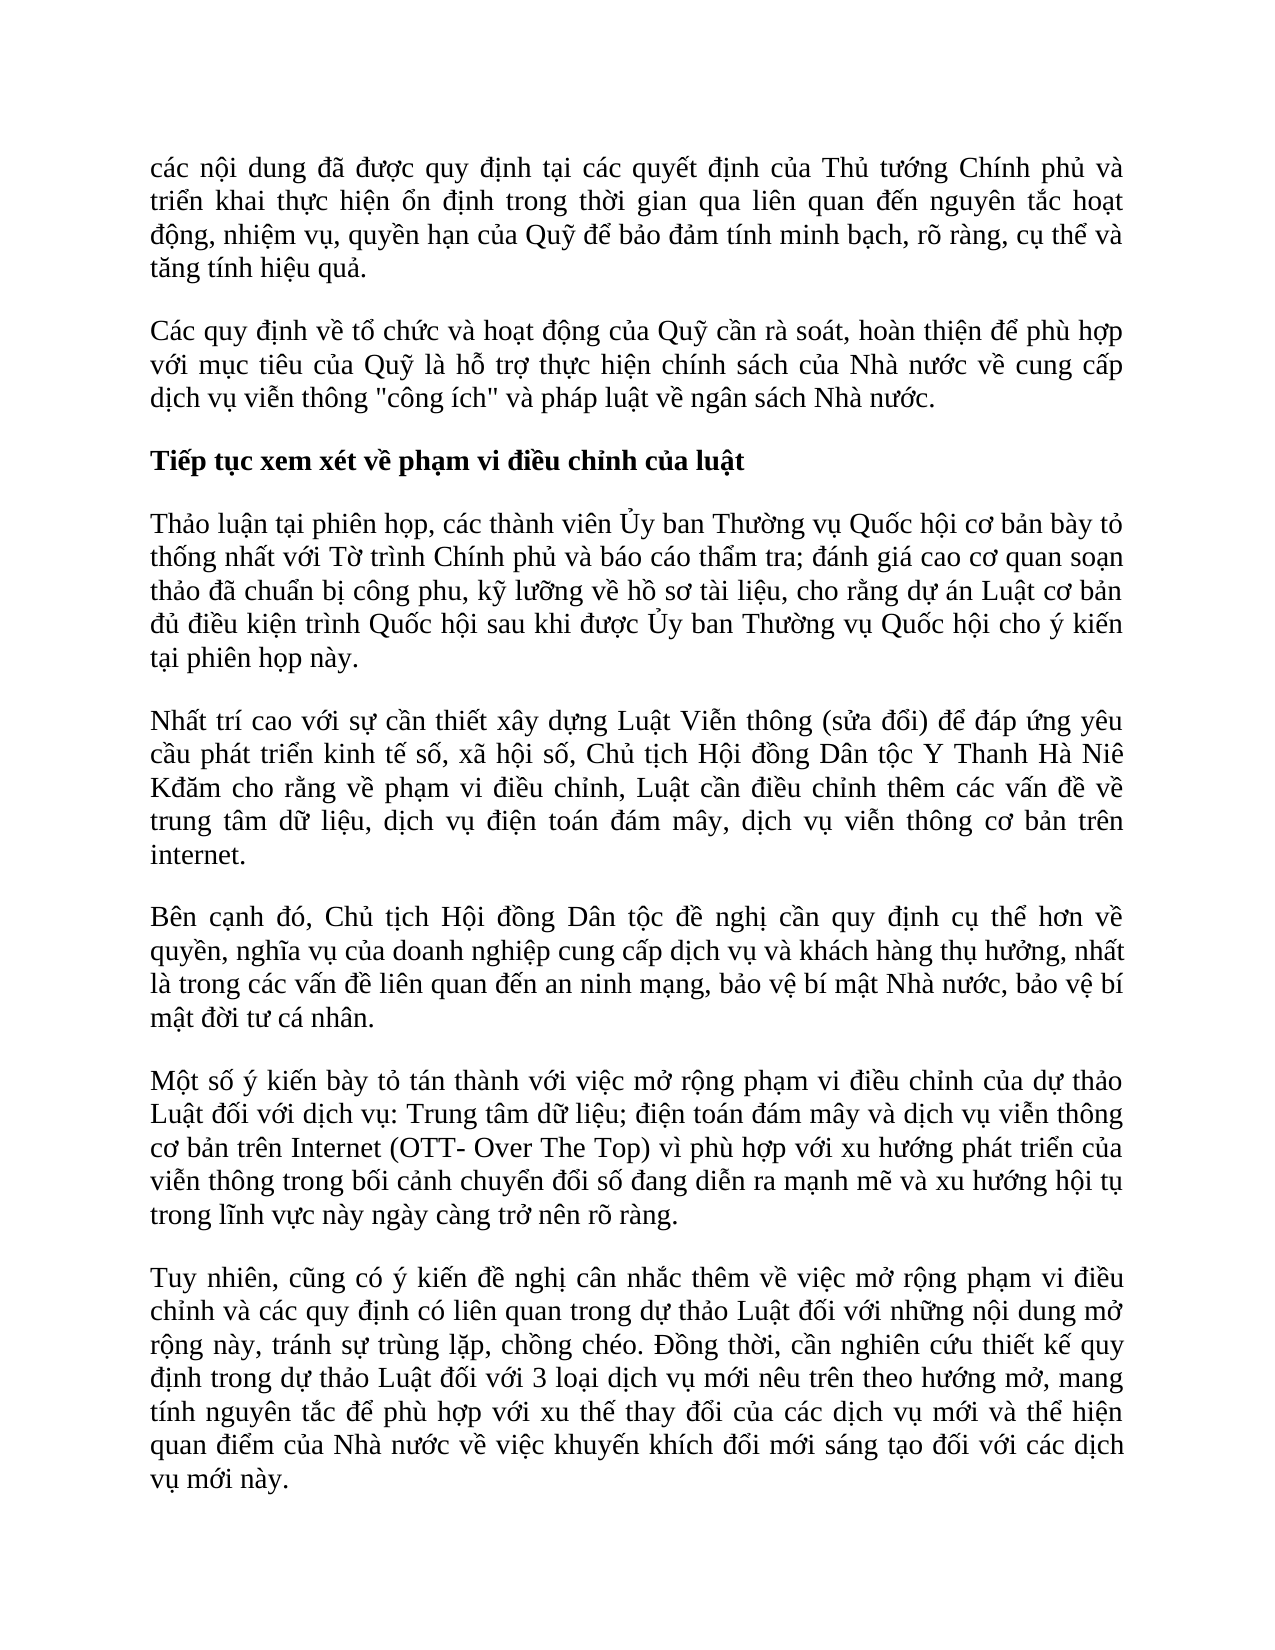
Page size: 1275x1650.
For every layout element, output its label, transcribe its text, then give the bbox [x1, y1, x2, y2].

text Tiếp tục xem xét về phạm vi điều chỉnh của luật [150, 443, 1125, 477]
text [150, 150, 1125, 284]
text Bên cạnh đó, Chủ tịch Hội đồng Dân tộc đề nghị cần quy định cụ thể hơn về quyền, nghĩa vụ của doanh nghiệp cung cấp dịch vụ và khách hàng thụ hưởng, nhất là trong các vấn đề liên quan đến an ninh mạng, bảo vệ bí mật Nhà nước, bảo vệ bí mật đời tư cá nhân. [150, 899, 1125, 1034]
text Các quy định về tổ chức và hoạt động của Quỹ cần rà soát, hoàn thiện để phù hợp với mục tiêu của Quỹ là hỗ trợ thực hiện chính sách của Nhà nước về cung cấp dịch vụ viễn thông "công ích" và pháp luật về ngân sách Nhà nước. [150, 313, 1125, 414]
text Thảo luận tại phiên họp, các thành viên Ủy ban Thường vụ Quốc hội cơ bản bày tỏ thống nhất với Tờ trình Chính phủ và báo cáo thẩm tra; đánh giá cao cơ quan soạn thảo đã chuẩn bị công phu, kỹ lưỡng về hồ sơ tài liệu, cho rằng dự án Luật cơ bản đủ điều kiện trình Quốc hội sau khi được Ủy ban Thường vụ Quốc hội cho ý kiến tại phiên họp này. [150, 506, 1125, 673]
text Nhất trí cao với sự cần thiết xây dựng Luật Viễn thông (sửa đổi) để đáp ứng yêu cầu phát triển kinh tế số, xã hội số, Chủ tịch Hội đồng Dân tộc Y Thanh Hà Niê Kđăm cho rằng về phạm vi điều chỉnh, Luật cần điều chỉnh thêm các vấn đề về trung tâm dữ liệu, dịch vụ điện toán đám mây, dịch vụ viễn thông cơ bản trên internet. [150, 703, 1125, 870]
text Tuy nhiên, cũng có ý kiến đề nghị cân nhắc thêm về việc mở rộng phạm vi điều chỉnh và các quy định có liên quan trong dự thảo Luật đối với những nội dung mở rộng này, tránh sự trùng lặp, chồng chéo. Đồng thời, cần nghiên cứu thiết kế quy định trong dự thảo Luật đối với 3 loại dịch vụ mới nêu trên theo hướng mở, mang tính nguyên tắc để phù hợp với xu thế thay đổi của các dịch vụ mới và thể hiện quan điểm của Nhà nước về việc khuyến khích đổi mới sáng tạo đối với các dịch vụ mới này. [150, 1260, 1125, 1494]
text Một số ý kiến bày tỏ tán thành với việc mở rộng phạm vi điều chỉnh của dự thảo Luật đối với dịch vụ: Trung tâm dữ liệu; điện toán đám mây và dịch vụ viễn thông cơ bản trên Internet (OTT- Over The Top) vì phù hợp với xu hướng phát triển của viễn thông trong bối cảnh chuyển đổi số đang diễn ra mạnh mẽ và xu hướng hội tụ trong lĩnh vực này ngày càng trở nên rõ ràng. [150, 1063, 1125, 1231]
